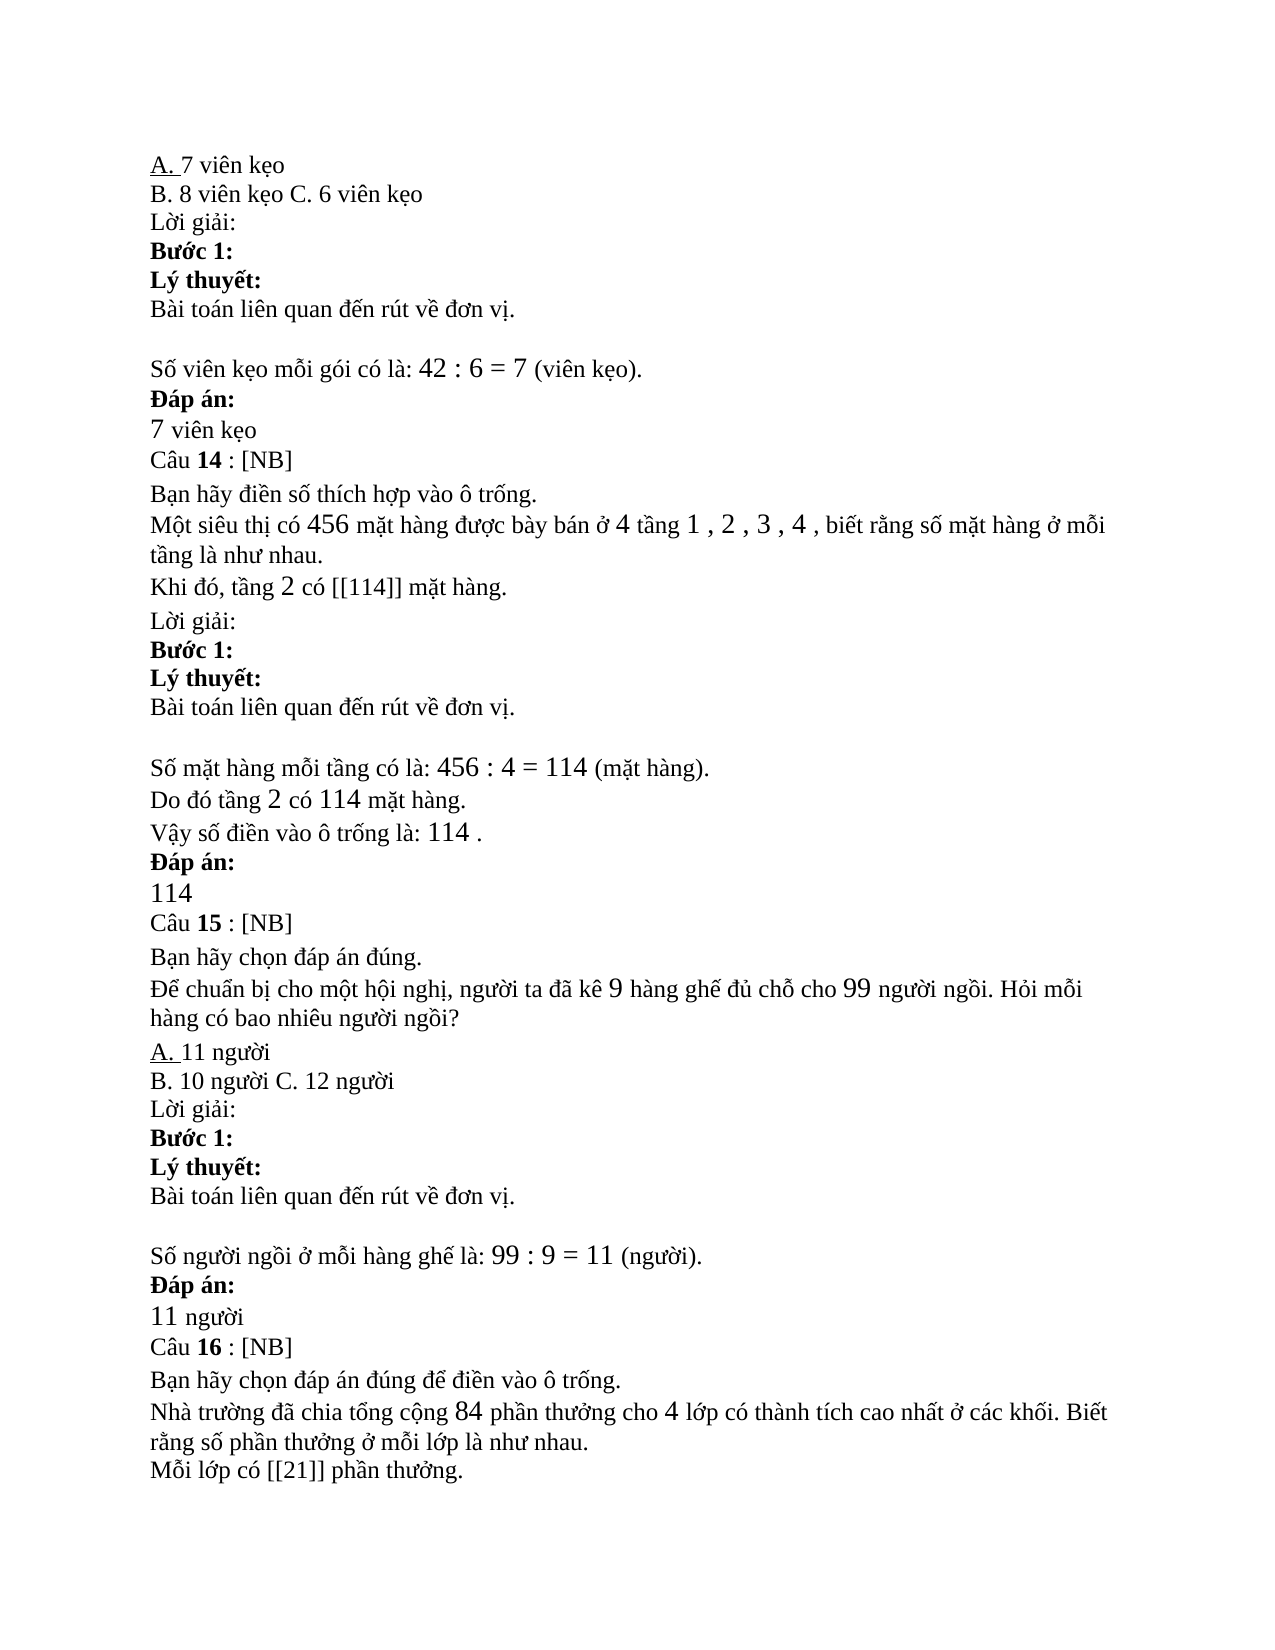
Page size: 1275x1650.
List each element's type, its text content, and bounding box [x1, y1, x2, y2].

text Lời giải: [150, 1094, 1125, 1123]
text B. 8 viên kẹo C. 6 viên kẹo [150, 179, 1125, 207]
text Bước 1: [150, 635, 1125, 663]
text Bạn hãy chọn đáp án đúng để điền vào ô trống. Nhà trường đã chia tổng cộng 84 phần thưởng cho 4 lớp có thành tích cao nhất ở các khối. Biết rằng số phần thưởng ở mỗi lớp là như nhau. Mỗi lớp có [[21]] phần thưởng. [150, 1366, 1125, 1484]
text Lý thuyết: Bài toán liên quan đến rút về đơn vị. Số viên kẹo mỗi gói có là: 42 : 6 = 7 (viên kẹo). Đáp án: 7 viên kẹo [150, 265, 1125, 445]
text B. 10 người C. 12 người [150, 1066, 1125, 1094]
text Bạn hãy chọn đáp án đúng. Để chuẩn bị cho một hội nghị, người ta đã kê 9 hàng ghế đủ chỗ cho 99 người ngồi. Hỏi mỗi hàng có bao nhiêu người ngồi? [150, 942, 1125, 1032]
text Bước 1: [150, 236, 1125, 265]
text A. 7 viên kẹo [150, 150, 1125, 179]
text Lời giải: [150, 606, 1125, 635]
text Lý thuyết: Bài toán liên quan đến rút về đơn vị. Số người ngồi ở mỗi hàng ghế là: 99 : 9 = 11 (người). Đáp án: 11 người [150, 1152, 1125, 1332]
text Câu 16 : [NB] [150, 1332, 1125, 1361]
text Lý thuyết: Bài toán liên quan đến rút về đơn vị. Số mặt hàng mỗi tầng có là: 456 : 4 = 114 (mặt hàng). Do đó tầng 2 có 114 mặt hàng. Vậy số điền vào ô trống là: 114 . Đáp án: 114 [150, 663, 1125, 908]
text Bước 1: [150, 1123, 1125, 1152]
text A. 11 người [150, 1037, 1125, 1066]
text Lời giải: [150, 207, 1125, 236]
text Bạn hãy điền số thích hợp vào ô trống. Một siêu thị có 456 mặt hàng được bày bán ở 4 tầng 1 , 2 , 3 , 4 , biết rằng số mặt hàng ở mỗi tầng là như nhau. Khi đó, tầng 2 có [[114]] mặt hàng. [150, 479, 1125, 601]
text Câu 15 : [NB] [150, 908, 1125, 937]
text Câu 14 : [NB] [150, 445, 1125, 473]
